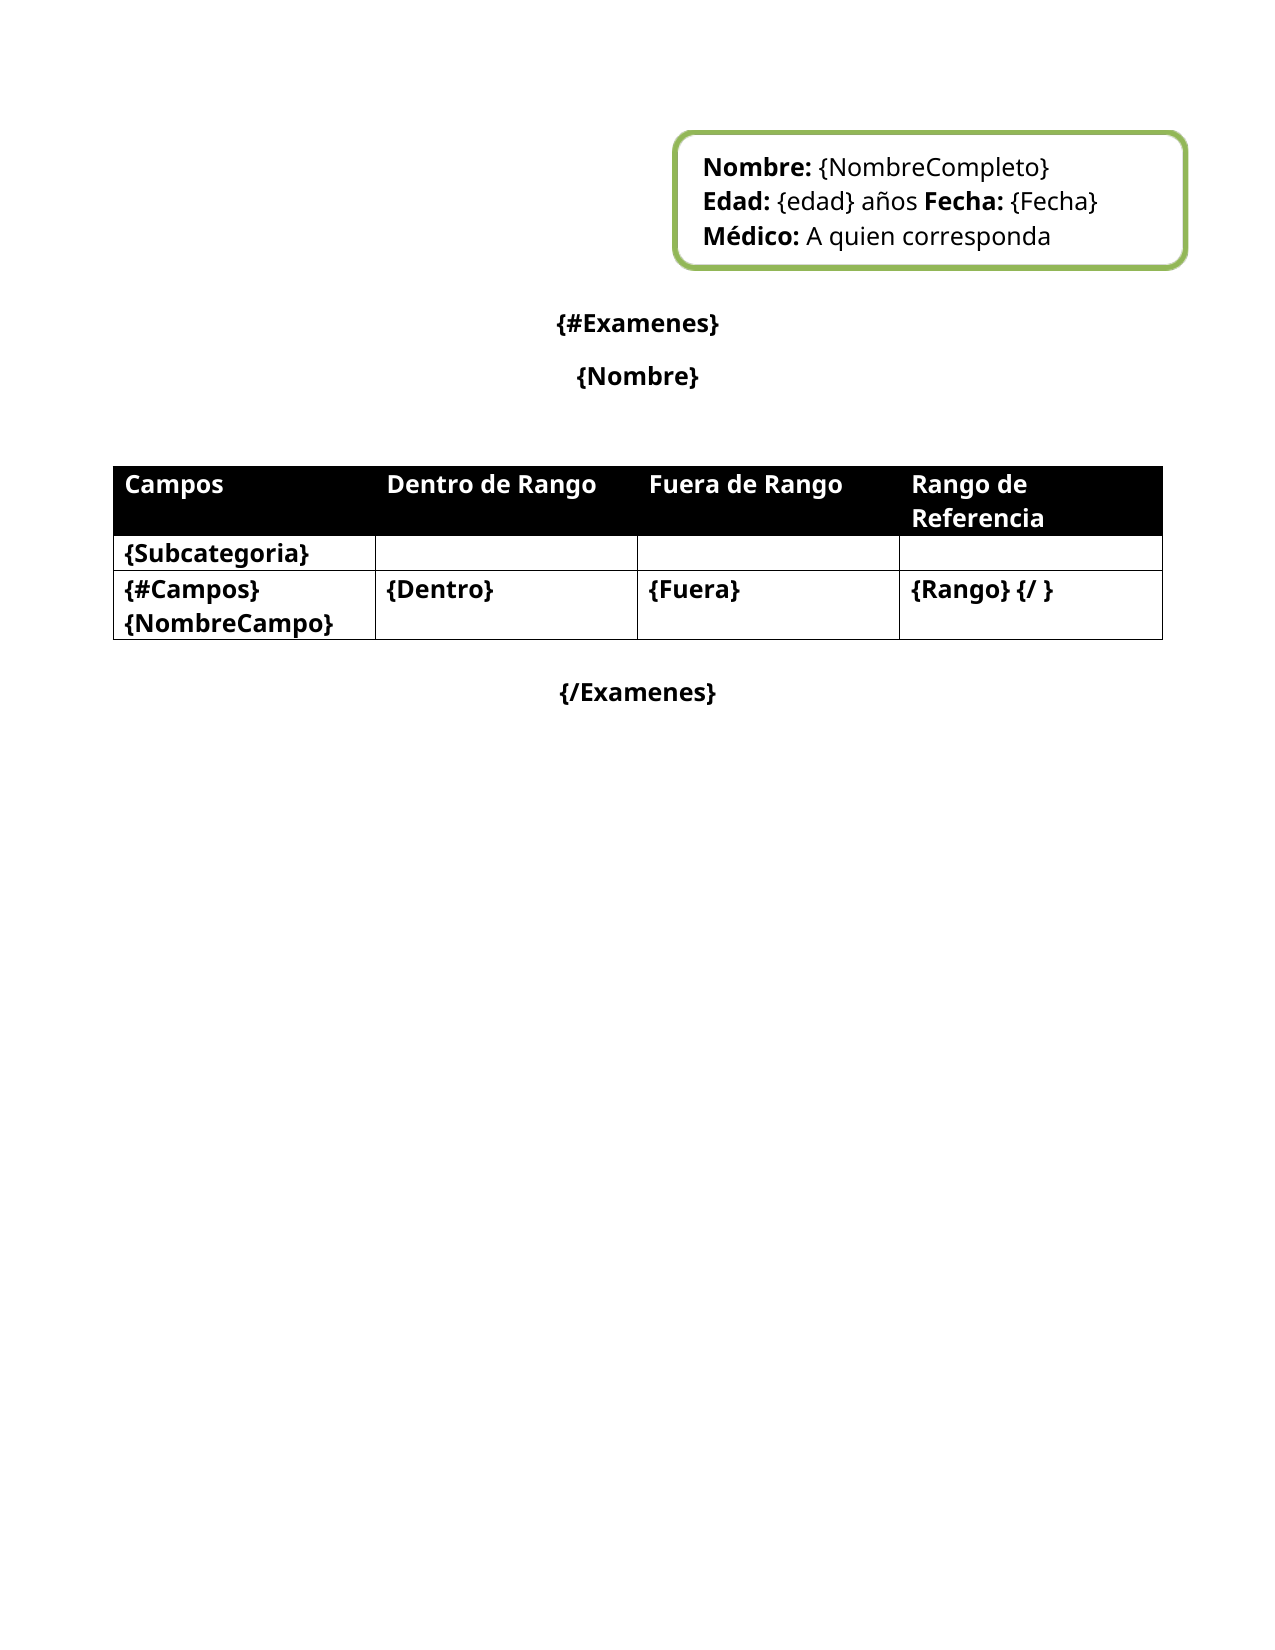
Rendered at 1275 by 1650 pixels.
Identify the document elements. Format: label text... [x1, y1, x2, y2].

table_header Rango de Referencia [900, 467, 1162, 535]
table_header Fuera de Rango [638, 467, 899, 535]
text Médico: A quien corresponda [112, 218, 1162, 252]
picture [672, 130, 1189, 271]
text {#Examenes} [112, 306, 1162, 340]
table_cell [376, 536, 637, 570]
table_header Dentro de Rango [376, 467, 637, 535]
text Nombre: {NombreCompleto} [702, 150, 1162, 184]
table_header Campos [114, 467, 375, 535]
table_cell {#Campos} {NombreCampo} [114, 571, 375, 639]
table_cell {Rango} {/ } [900, 571, 1162, 639]
text {/Examenes} [112, 674, 1162, 708]
table_cell {Subcategoria} [114, 536, 375, 570]
text {Nombre} [112, 359, 1162, 393]
table_cell {Dentro} [376, 571, 637, 639]
table_cell [638, 536, 899, 570]
table_cell {Fuera} [638, 571, 899, 639]
text Edad: {edad} años Fecha: {Fecha} [702, 184, 1162, 218]
table_cell [900, 536, 1162, 570]
